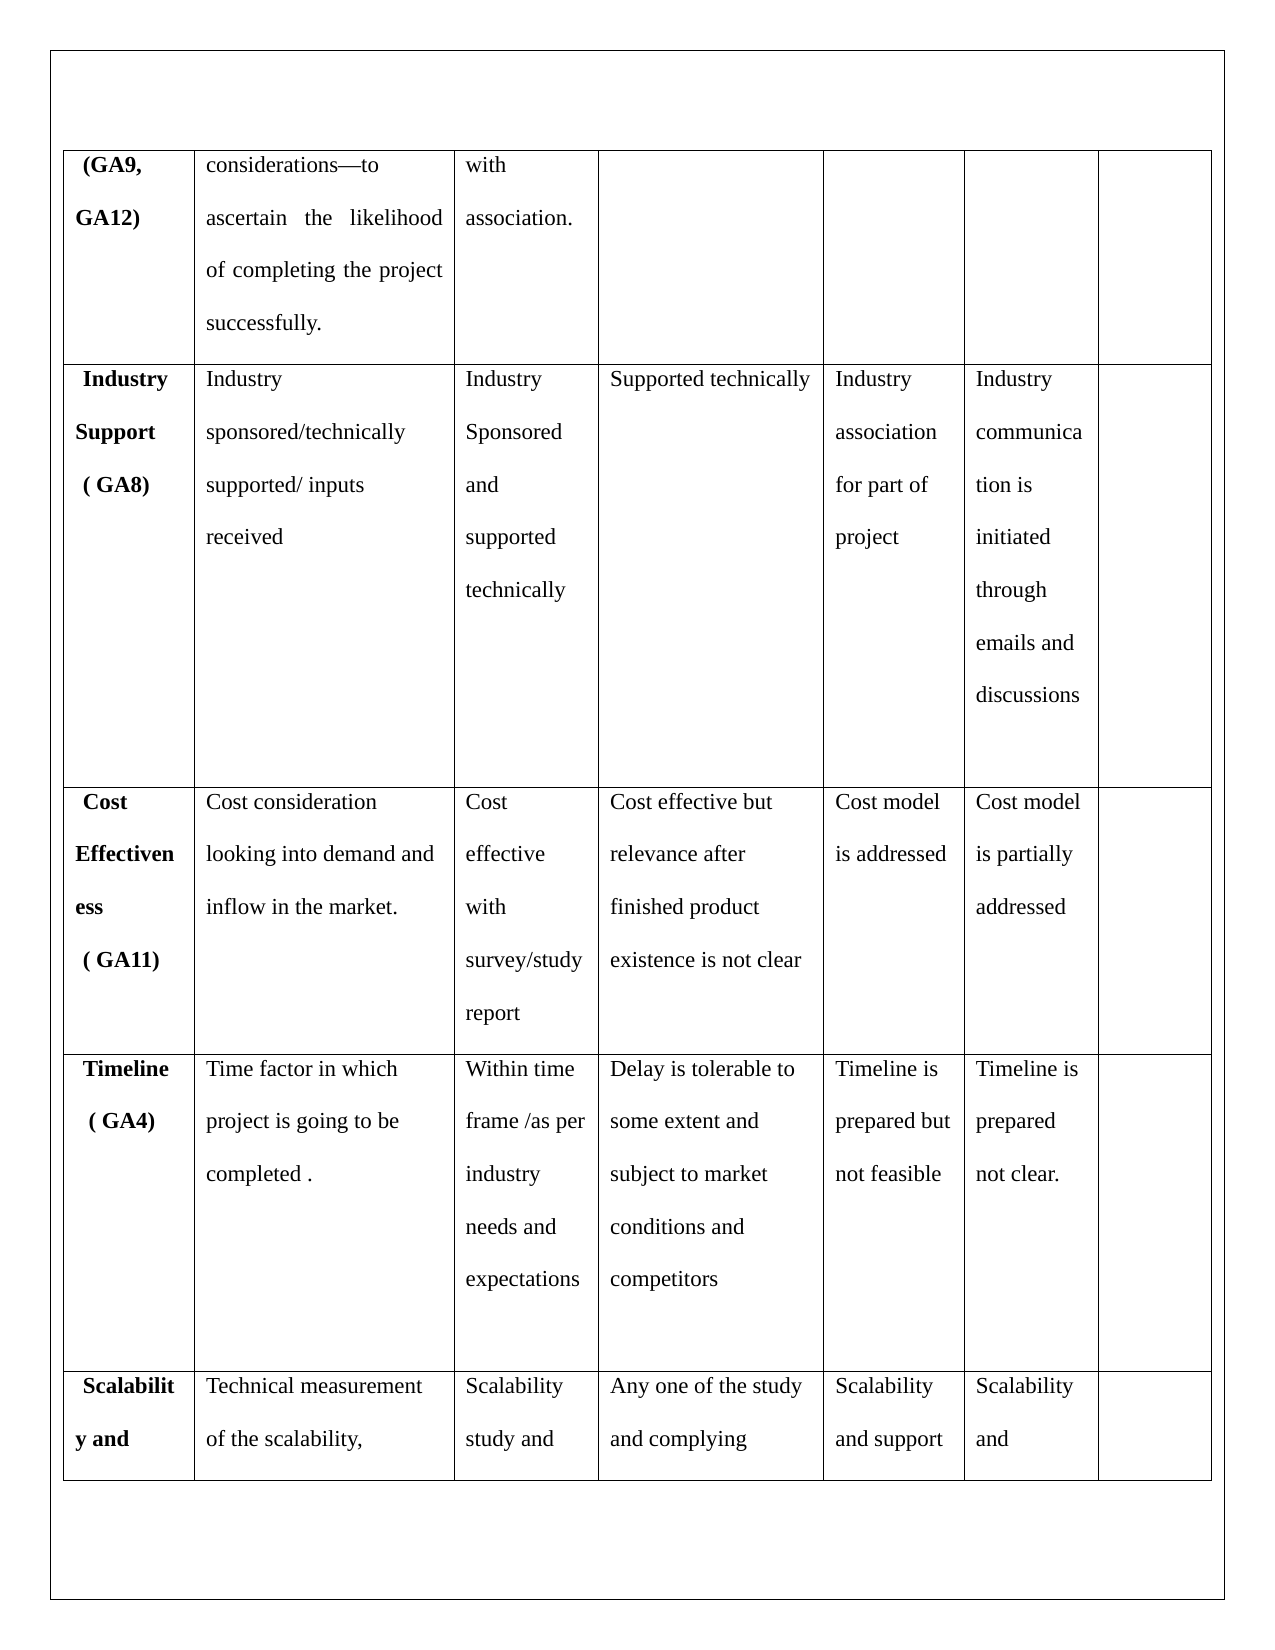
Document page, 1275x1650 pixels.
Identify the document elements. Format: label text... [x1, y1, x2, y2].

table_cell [195, 151, 454, 364]
table_cell [1099, 365, 1211, 787]
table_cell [455, 151, 598, 364]
table_cell [1099, 1055, 1211, 1371]
table_cell Delay is tolerable to some extent and subject to market conditions and competitors [599, 1055, 823, 1371]
table_cell Timeline ( GA4) [64, 1055, 194, 1371]
table_cell Cost model is partially addressed [965, 788, 1098, 1054]
table_cell Supported technically [599, 365, 823, 787]
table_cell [965, 151, 1098, 364]
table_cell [195, 1372, 454, 1479]
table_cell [965, 1372, 1098, 1479]
table_cell Within time frame /as per industry needs and expectations [455, 1055, 598, 1371]
table_cell Industry sponsored/technically supported/ inputs received [195, 365, 454, 787]
table_cell Cost model is addressed [824, 788, 964, 1054]
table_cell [599, 151, 823, 364]
table_cell Industry Support ( GA8) [64, 365, 194, 787]
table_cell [824, 151, 964, 364]
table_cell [64, 1372, 194, 1479]
table_cell Cost effective with survey/study report [455, 788, 598, 1054]
table_cell Industry association for part of project [824, 365, 964, 787]
table_cell Cost effective but relevance after finished product existence is not clear [599, 788, 823, 1054]
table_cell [64, 151, 194, 364]
table_cell Industry Sponsored and supported technically [455, 365, 598, 787]
table_cell Timeline is prepared but not feasible [824, 1055, 964, 1371]
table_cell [599, 1372, 823, 1479]
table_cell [455, 1372, 598, 1479]
table_cell Timeline is prepared not clear. [965, 1055, 1098, 1371]
table_cell Cost consideration looking into demand and inflow in the market. [195, 788, 454, 1054]
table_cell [824, 1372, 964, 1479]
table_cell Time factor in which project is going to be completed . [195, 1055, 454, 1371]
table_cell [1099, 151, 1211, 364]
table_cell Industry communication is initiated through emails and discussions [965, 365, 1098, 787]
table_cell Cost Effectiveness ( GA11) [64, 788, 194, 1054]
table_cell [1099, 1372, 1211, 1479]
table_cell [1099, 788, 1211, 1054]
